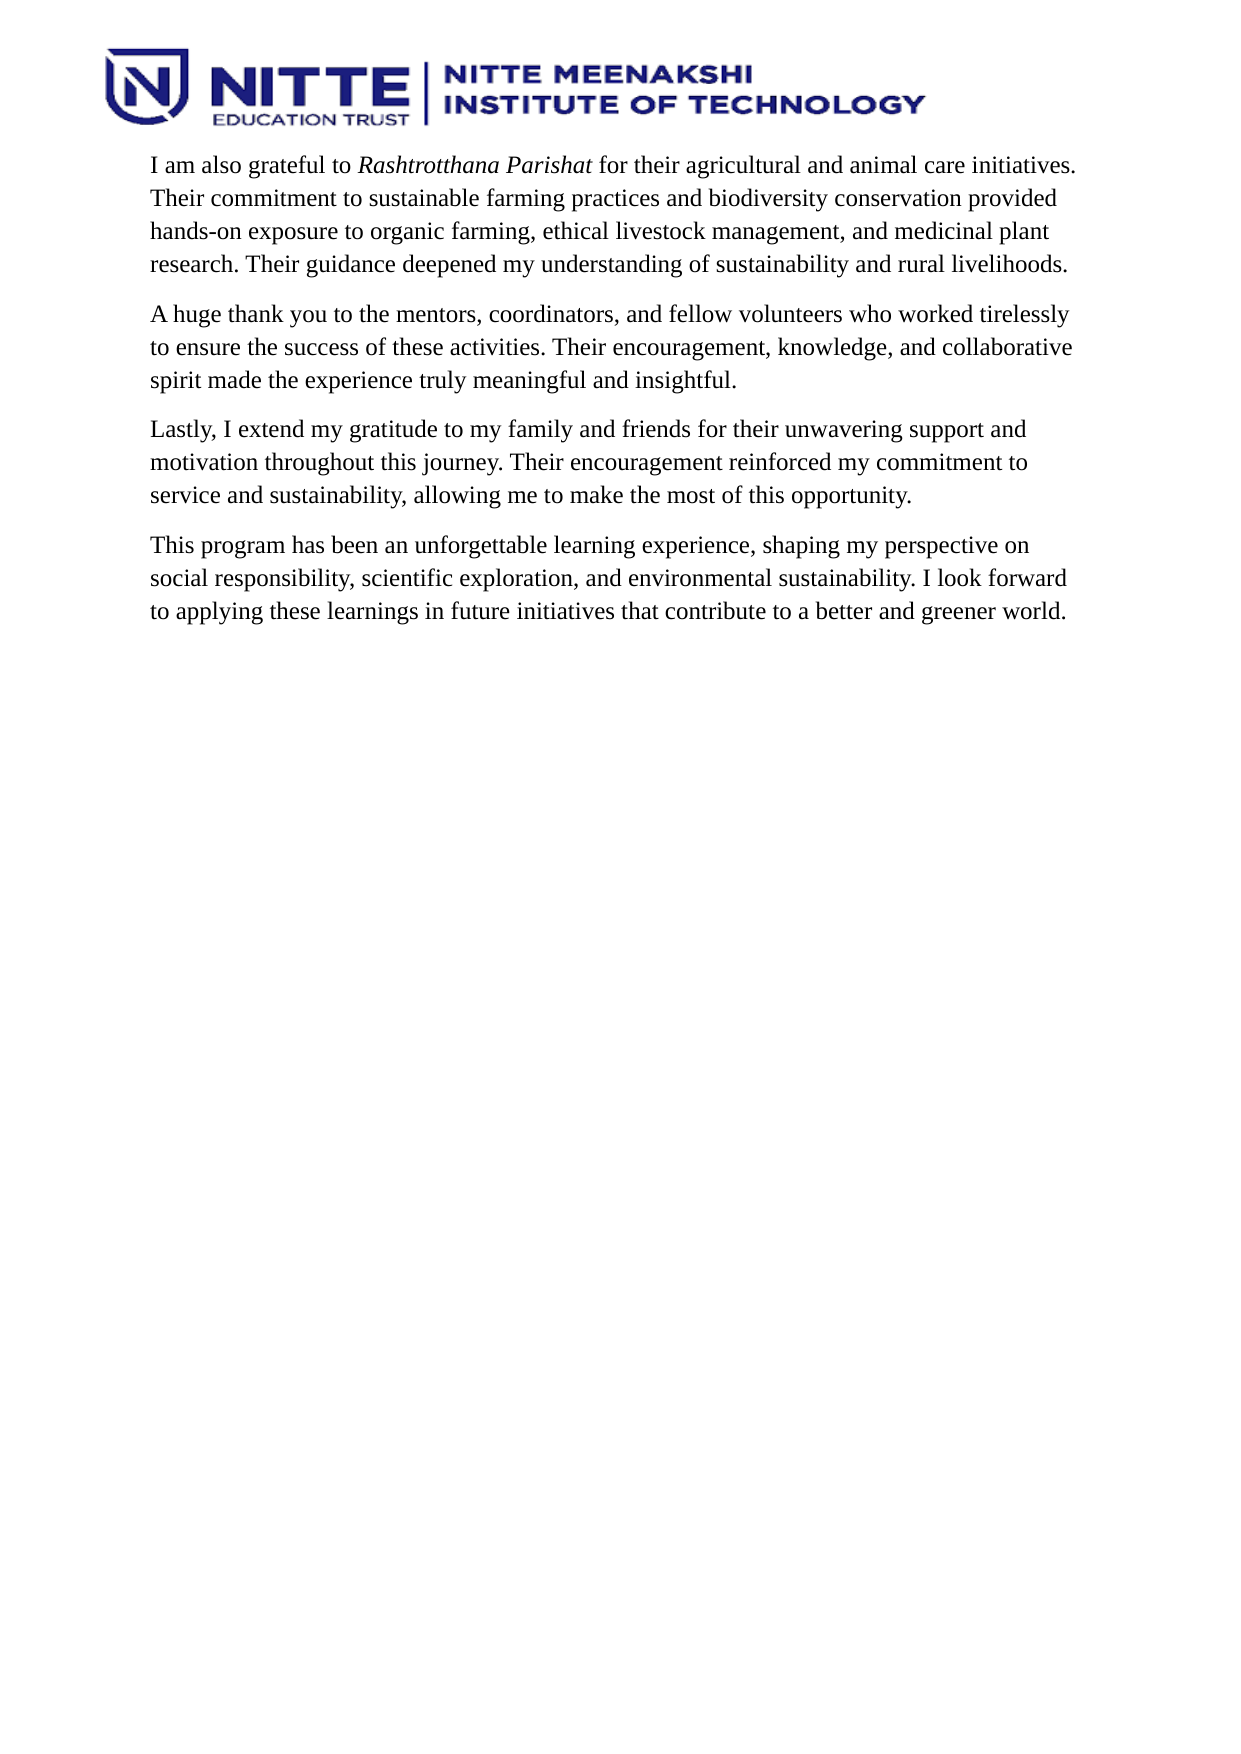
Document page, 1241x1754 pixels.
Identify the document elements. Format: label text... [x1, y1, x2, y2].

text Lastly, I extend my gratitude to my family and friends for their unwavering support and motivation throughout this journey. Their encouragement reinforced my commitment to service and sustainability, allowing me to make the most of this opportunity. [150, 414, 1090, 509]
text This program has been an unforgettable learning experience, shaping my perspective on social responsibility, scientific exploration, and environmental sustainability. I look forward to applying these learnings in future initiatives that contribute to a better and greener world. [150, 530, 1090, 625]
text I am also grateful to Rashtrotthana Parishat for their agricultural and animal care initiatives. Their commitment to sustainable farming practices and biodiversity conservation provided hands-on exposure to organic farming, ethical livestock management, and medicinal plant research. Their guidance deepened my understanding of sustainability and rural livelihoods. [150, 150, 1090, 278]
text A huge thank you to the mentors, coordinators, and fellow volunteers who worked tirelessly to ensure the success of these activities. Their encouragement, knowledge, and collaborative spirit made the experience truly meaningful and insightful. [150, 299, 1090, 393]
picture [90, 37, 941, 149]
